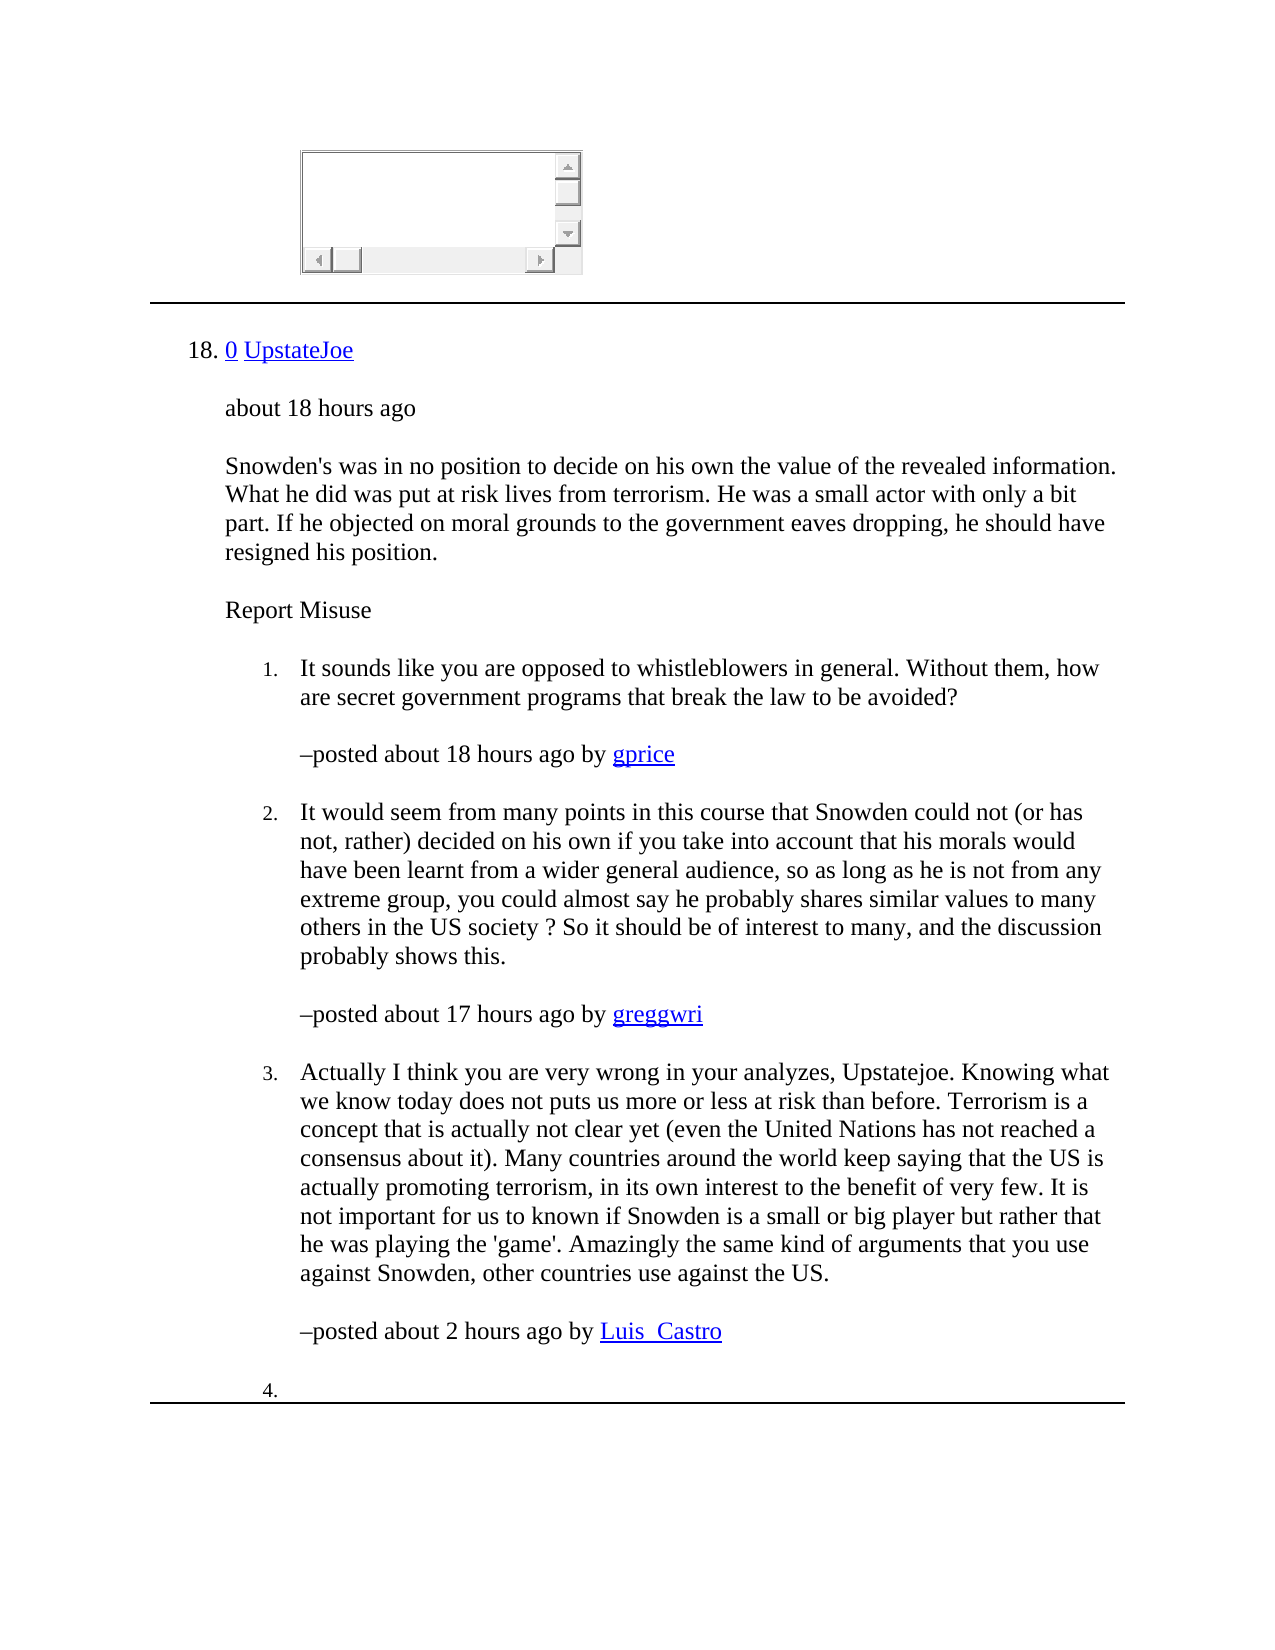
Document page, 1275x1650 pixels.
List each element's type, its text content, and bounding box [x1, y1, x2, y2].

list 0 UpstateJoe [187, 335, 1125, 364]
text Report Misuse [225, 595, 1125, 624]
text –posted about 2 hours ago by Luis_Castro [300, 1316, 1125, 1345]
text –posted about 17 hours ago by greggwri [300, 999, 1125, 1028]
text about 18 hours ago [225, 393, 1125, 422]
list It sounds like you are opposed to whistleblowers in general. Without them, how are secret government programs that break the law to be avoided? [262, 653, 1125, 710]
list Actually I think you are very wrong in your analyzes, Upstatejoe. Knowing what we know today does not puts us more or less at risk than before. Terrorism is a concept that is actually not clear yet (even the United Nations has not reached a consensus about it). Many countries around the world keep saying that the US is actually promoting terrorism, in its own interest to the benefit of very few. It is not important for us to known if Snowden is a small or big player but rather that he was playing the 'game'. Amazingly the same kind of arguments that you use against Snowden, other countries use against the US. [262, 1057, 1125, 1287]
list It would seem from many points in this course that Snowden could not (or has not, rather) decided on his own if you take into account that his morals would have been learnt from a wider general audience, so as long as he is not from any extreme group, you could almost say he probably shares similar values to many others in the US society ? So it should be of interest to many, and the discussion probably shows this. [262, 797, 1125, 970]
text Snowden's was in no position to decide on his own the value of the revealed information. What he did was put at risk lives from terrorism. He was a small actor with only a bit part. If he objected on moral grounds to the government eaves dropping, he should have resigned his position. [225, 451, 1125, 566]
text –posted about 18 hours ago by gprice [300, 739, 1125, 768]
